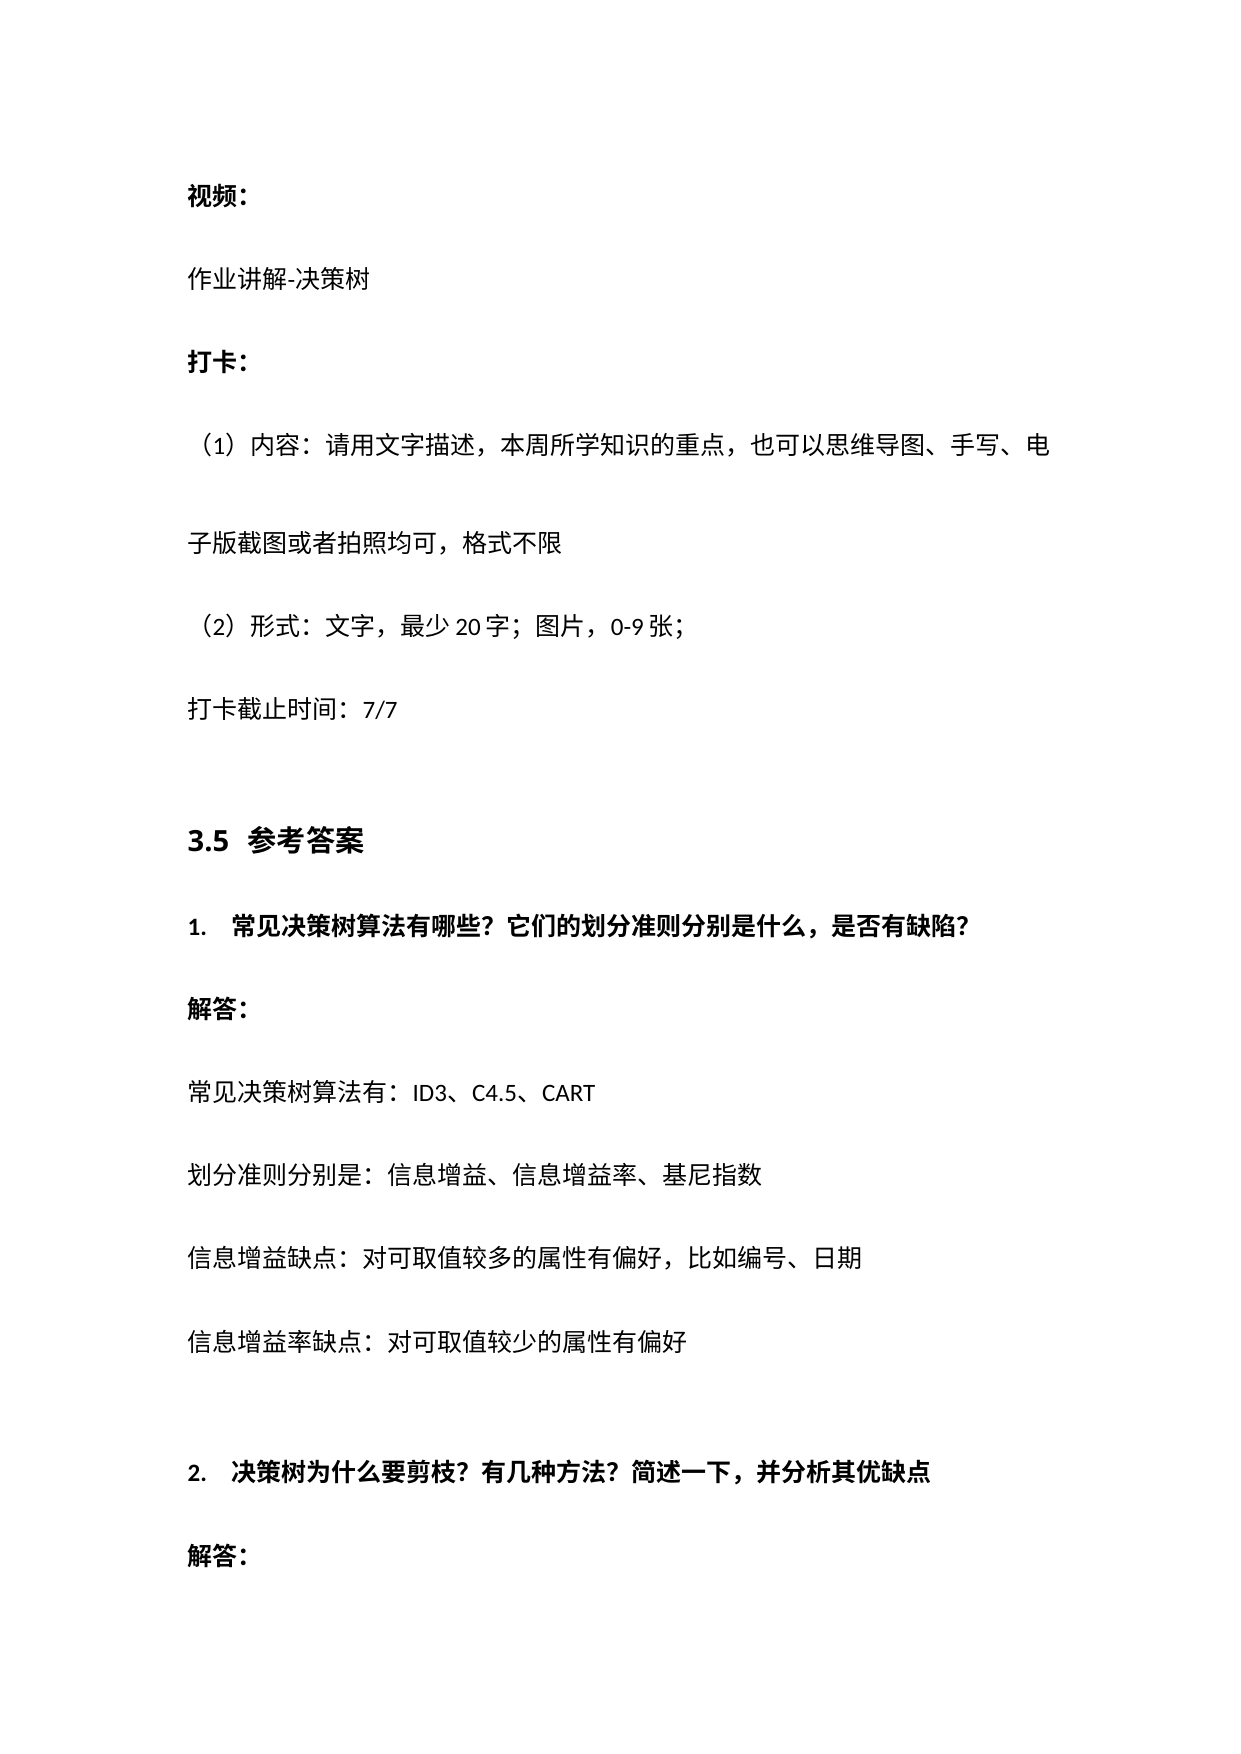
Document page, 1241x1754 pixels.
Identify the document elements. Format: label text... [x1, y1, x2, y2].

text （2）形式：文字，最少20字；图片，0-9张； [187, 592, 1053, 657]
text 划分准则分别是：信息增益、信息增益率、基尼指数 [187, 1141, 1053, 1206]
list 决策树为什么要剪枝？有几种方法？简述一下，并分析其优缺点 [187, 1438, 1053, 1503]
text 解答： [187, 1522, 1053, 1587]
text 信息增益缺点：对可取值较多的属性有偏好，比如编号、日期 [187, 1224, 1053, 1289]
text 解答： [187, 975, 1053, 1040]
text 打卡截止时间：7/7 [187, 675, 1053, 740]
list 常见决策树算法有哪些？它们的划分准则分别是什么，是否有缺陷？ [187, 892, 1053, 957]
text （1）内容：请用文字描述，本周所学知识的重点，也可以思维导图、手写、电子版截图或者拍照均可，格式不限 [187, 411, 1053, 574]
subtitle 参考答案 [187, 806, 1053, 871]
text 作业讲解-决策树 [187, 245, 1053, 310]
text 信息增益率缺点：对可取值较少的属性有偏好 [187, 1308, 1053, 1373]
text 常见决策树算法有：ID3、C4.5、CART [187, 1058, 1053, 1123]
text 打卡： [187, 328, 1053, 393]
text 视频： [187, 162, 1053, 227]
